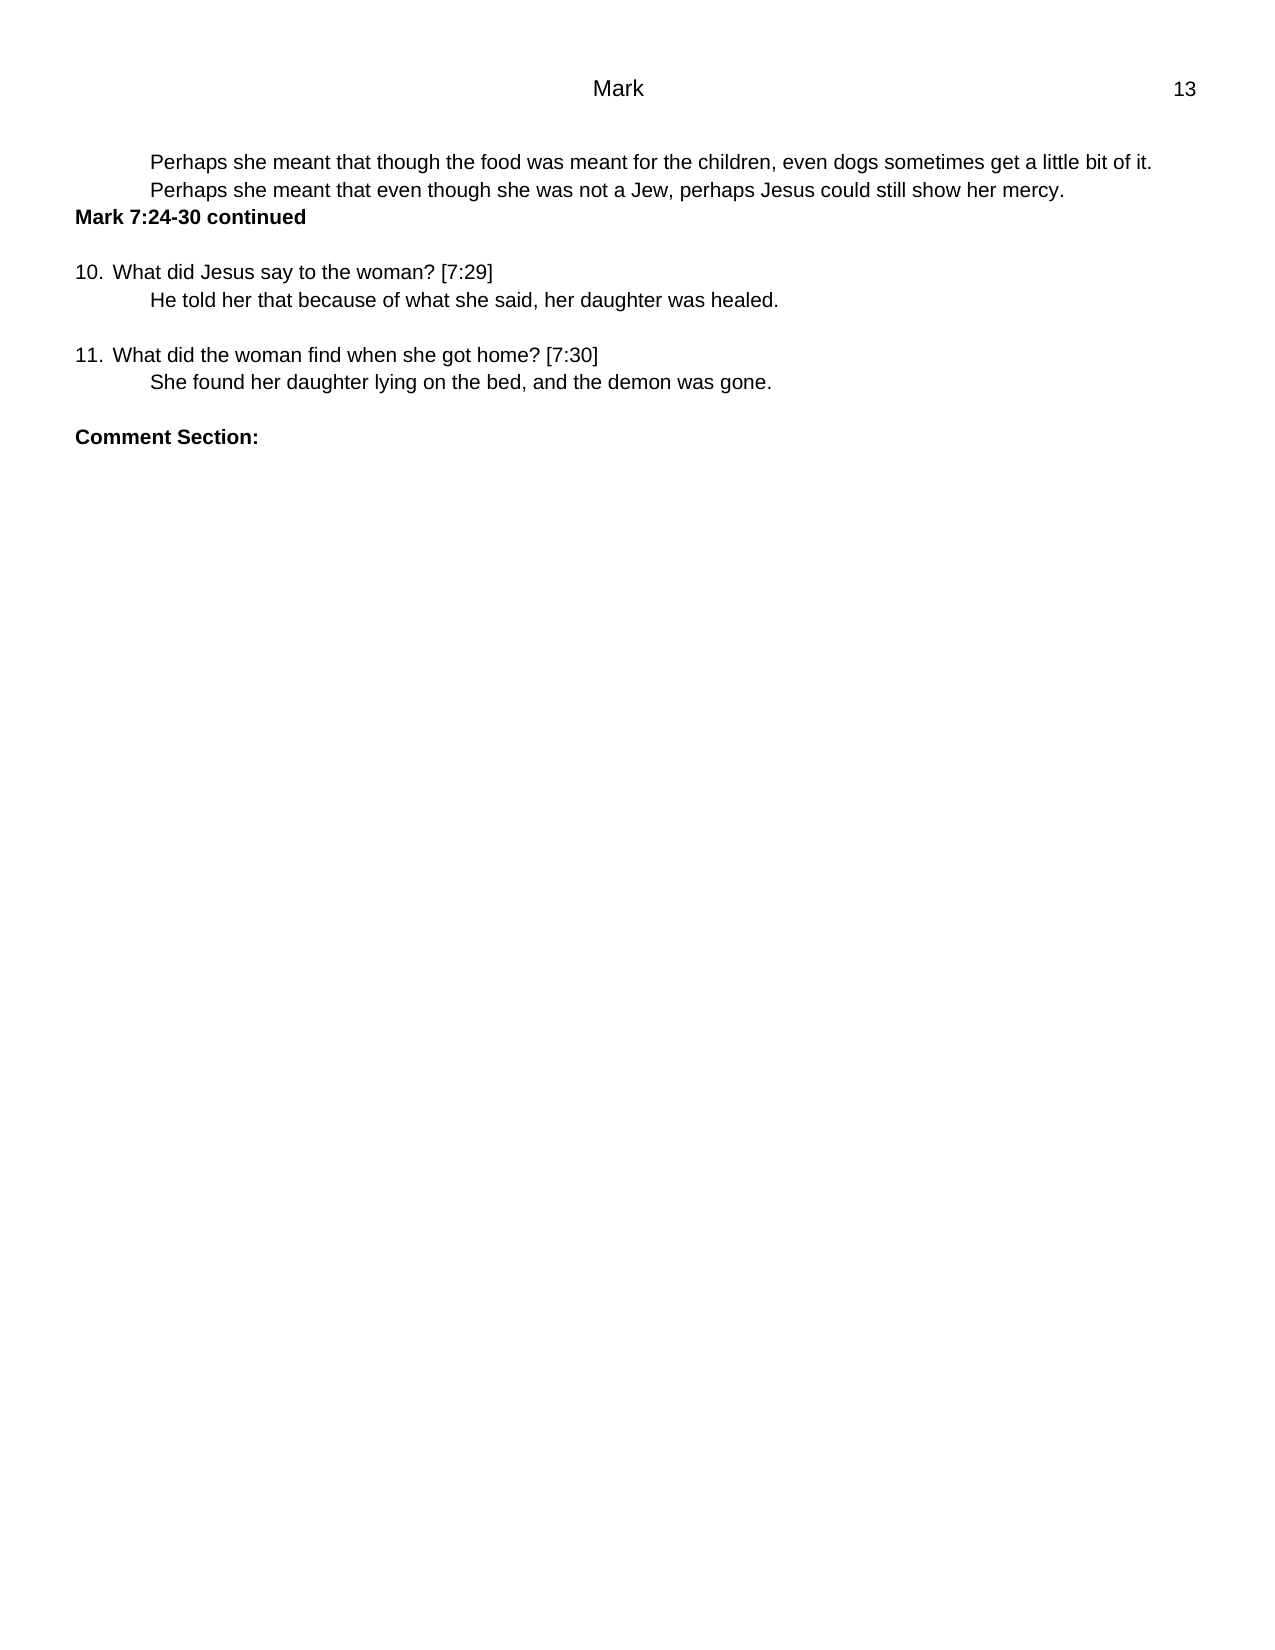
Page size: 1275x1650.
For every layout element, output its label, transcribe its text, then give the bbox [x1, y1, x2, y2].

text Perhaps she meant that though the food was meant for the children, even dogs sometimes get a little bit of it. Perhaps she meant that even though she was not a Jew, perhaps Jesus could still show her mercy. [150, 150, 1200, 201]
text Mark 7:24-30 continued [75, 205, 1200, 229]
text Comment Section: [75, 425, 1200, 449]
list What did the woman find when she got home? [7:30] [75, 342, 1200, 366]
list What did Jesus say to the woman? [7:29] [75, 260, 1200, 284]
text She found her daughter lying on the bed, and the demon was gone. [150, 370, 1200, 394]
text He told her that because of what she said, her daughter was healed. [150, 287, 1200, 311]
